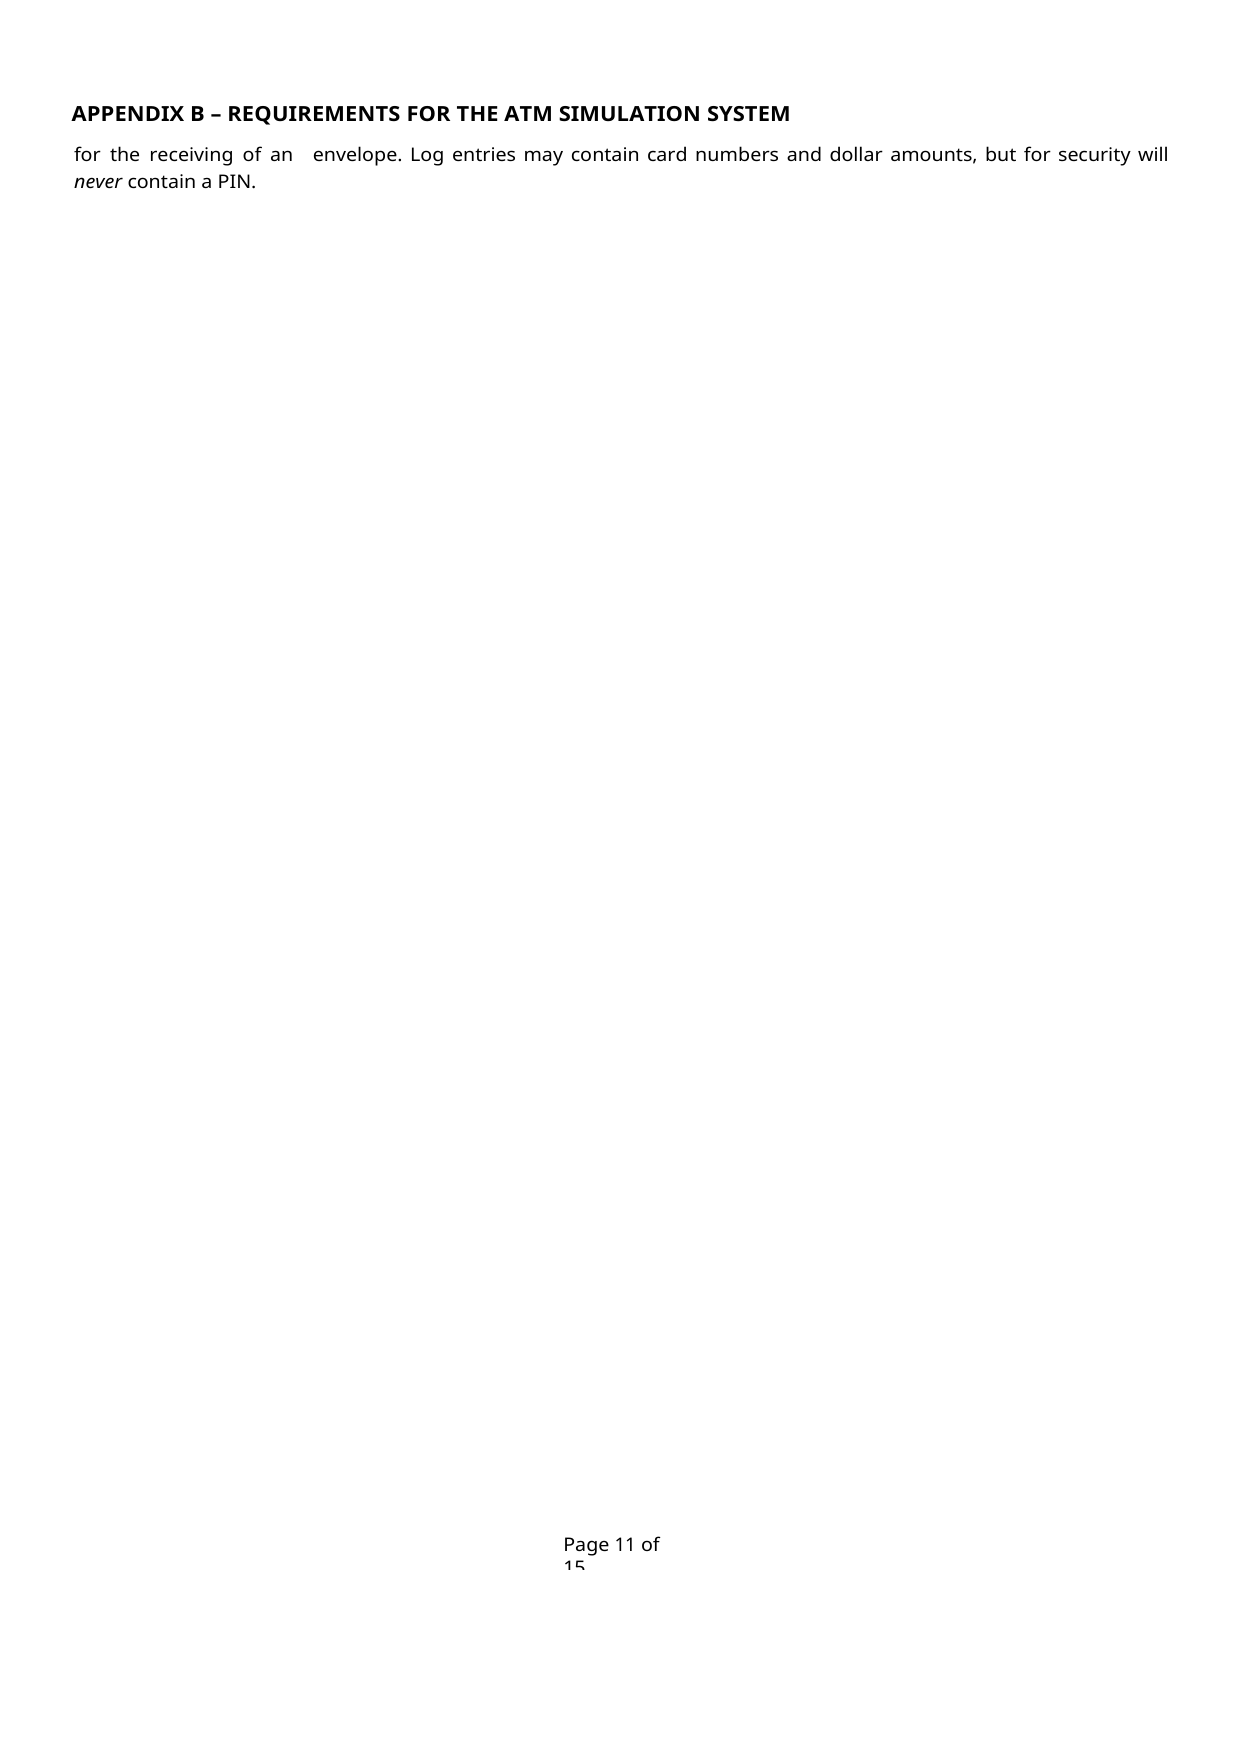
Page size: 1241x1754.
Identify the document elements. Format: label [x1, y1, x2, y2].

text [73, 142, 1168, 194]
